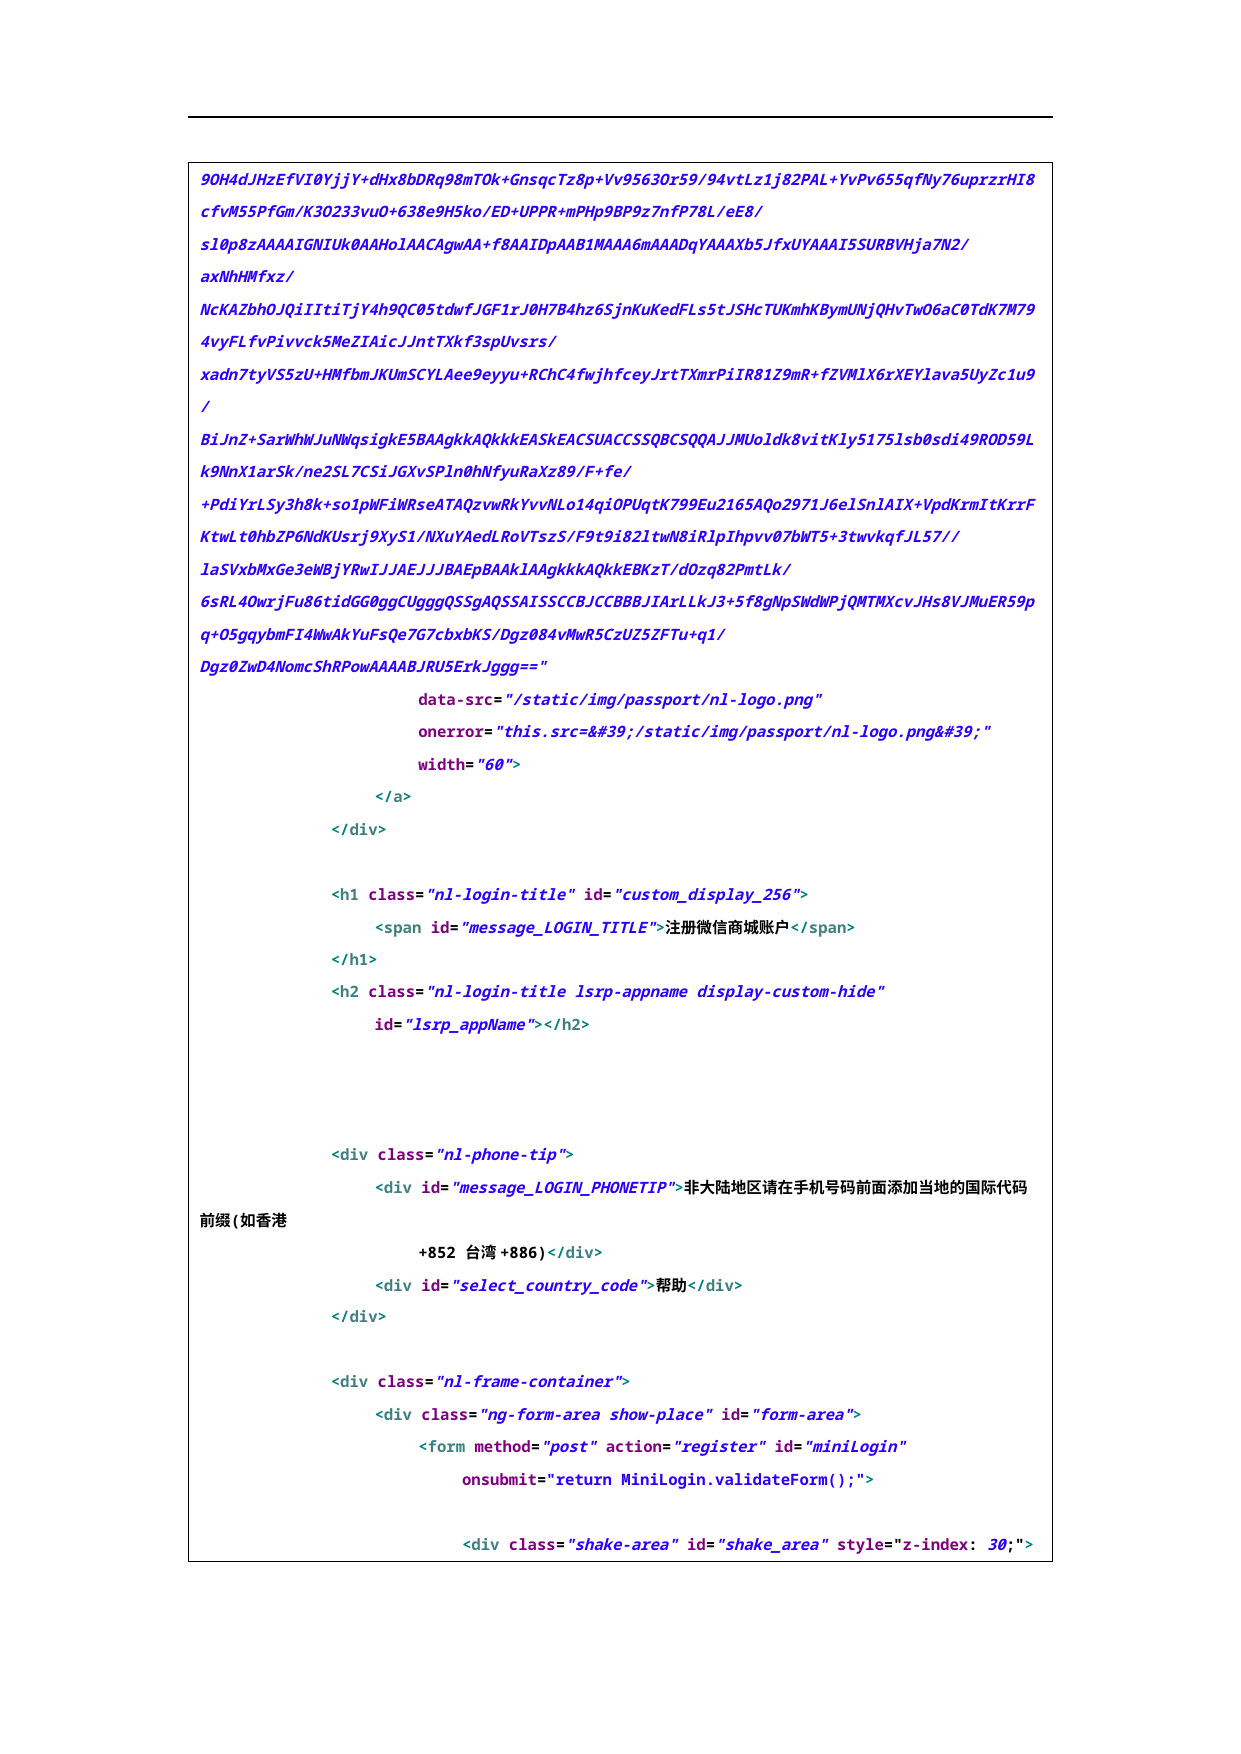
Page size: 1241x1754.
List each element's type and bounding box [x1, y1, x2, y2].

table_header [189, 163, 1052, 1561]
